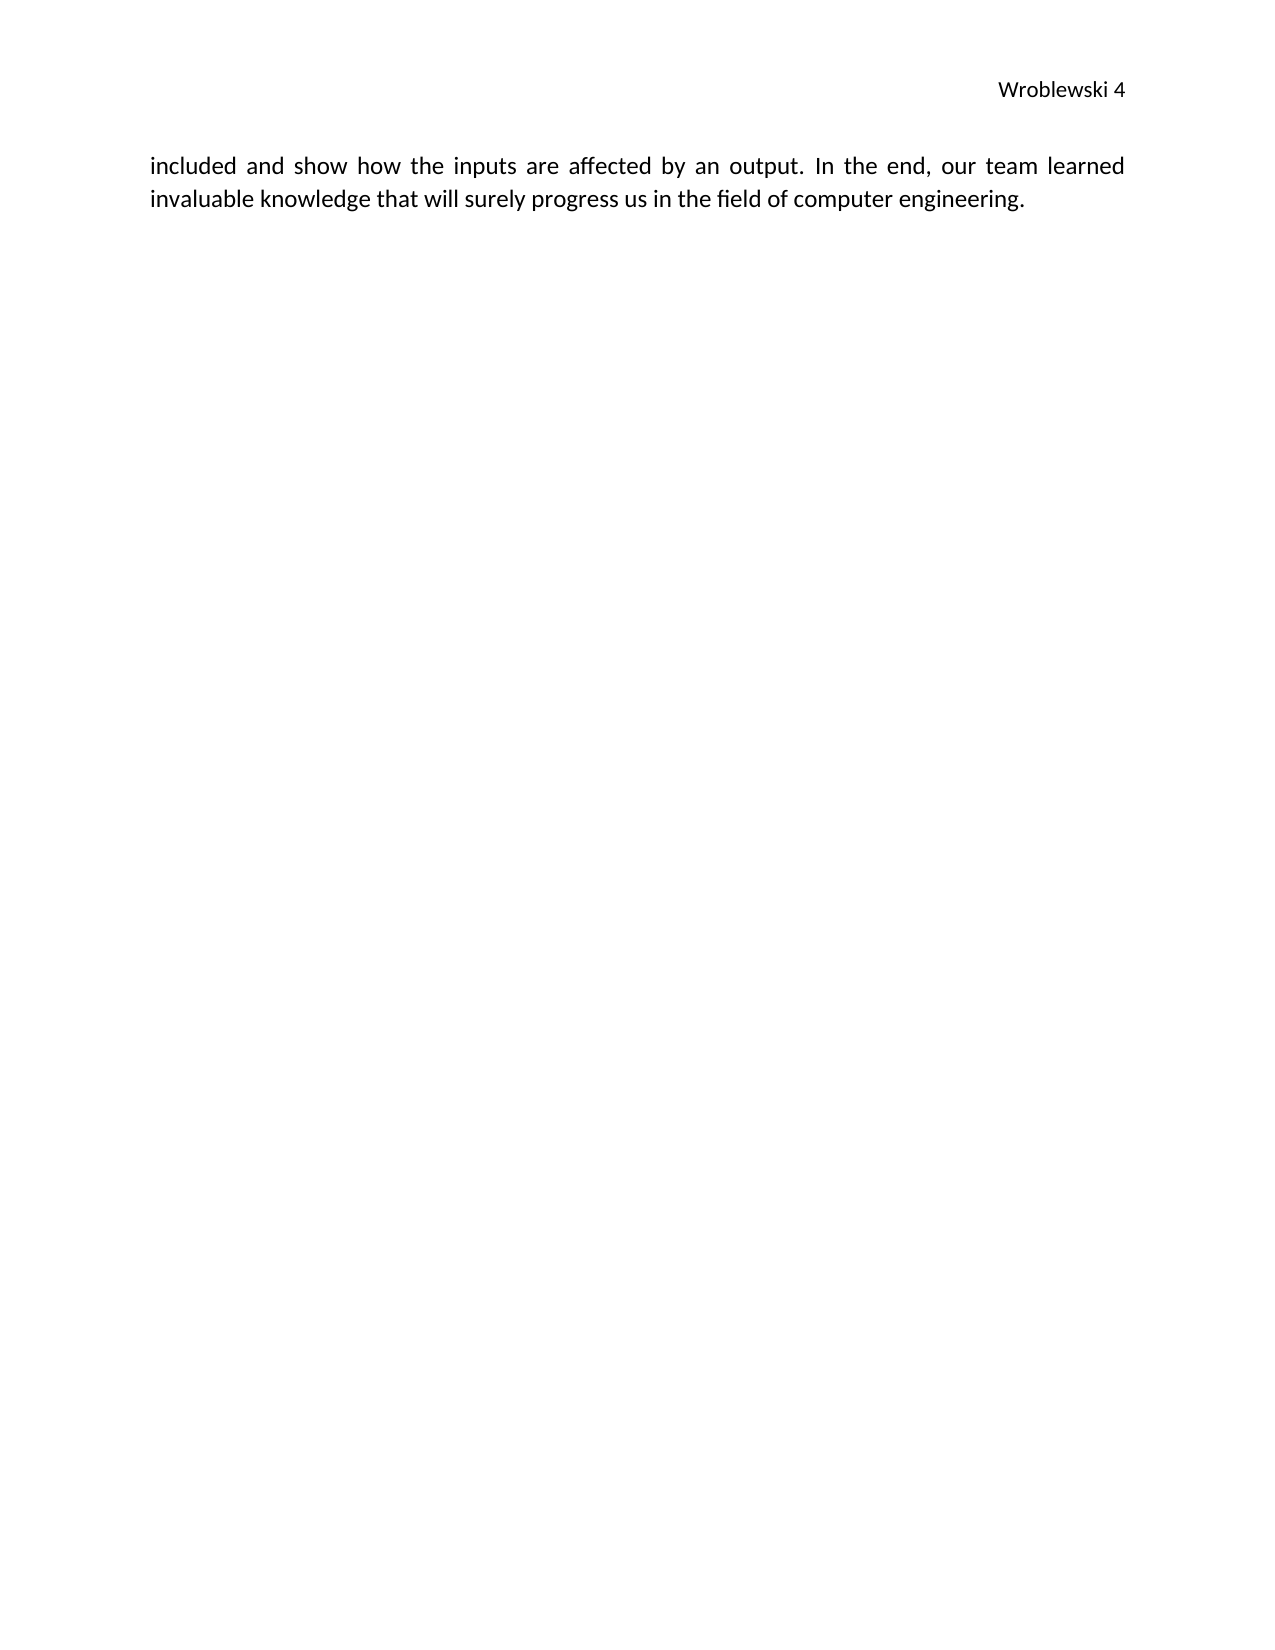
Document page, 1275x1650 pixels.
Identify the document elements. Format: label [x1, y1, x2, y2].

text [150, 150, 1125, 213]
